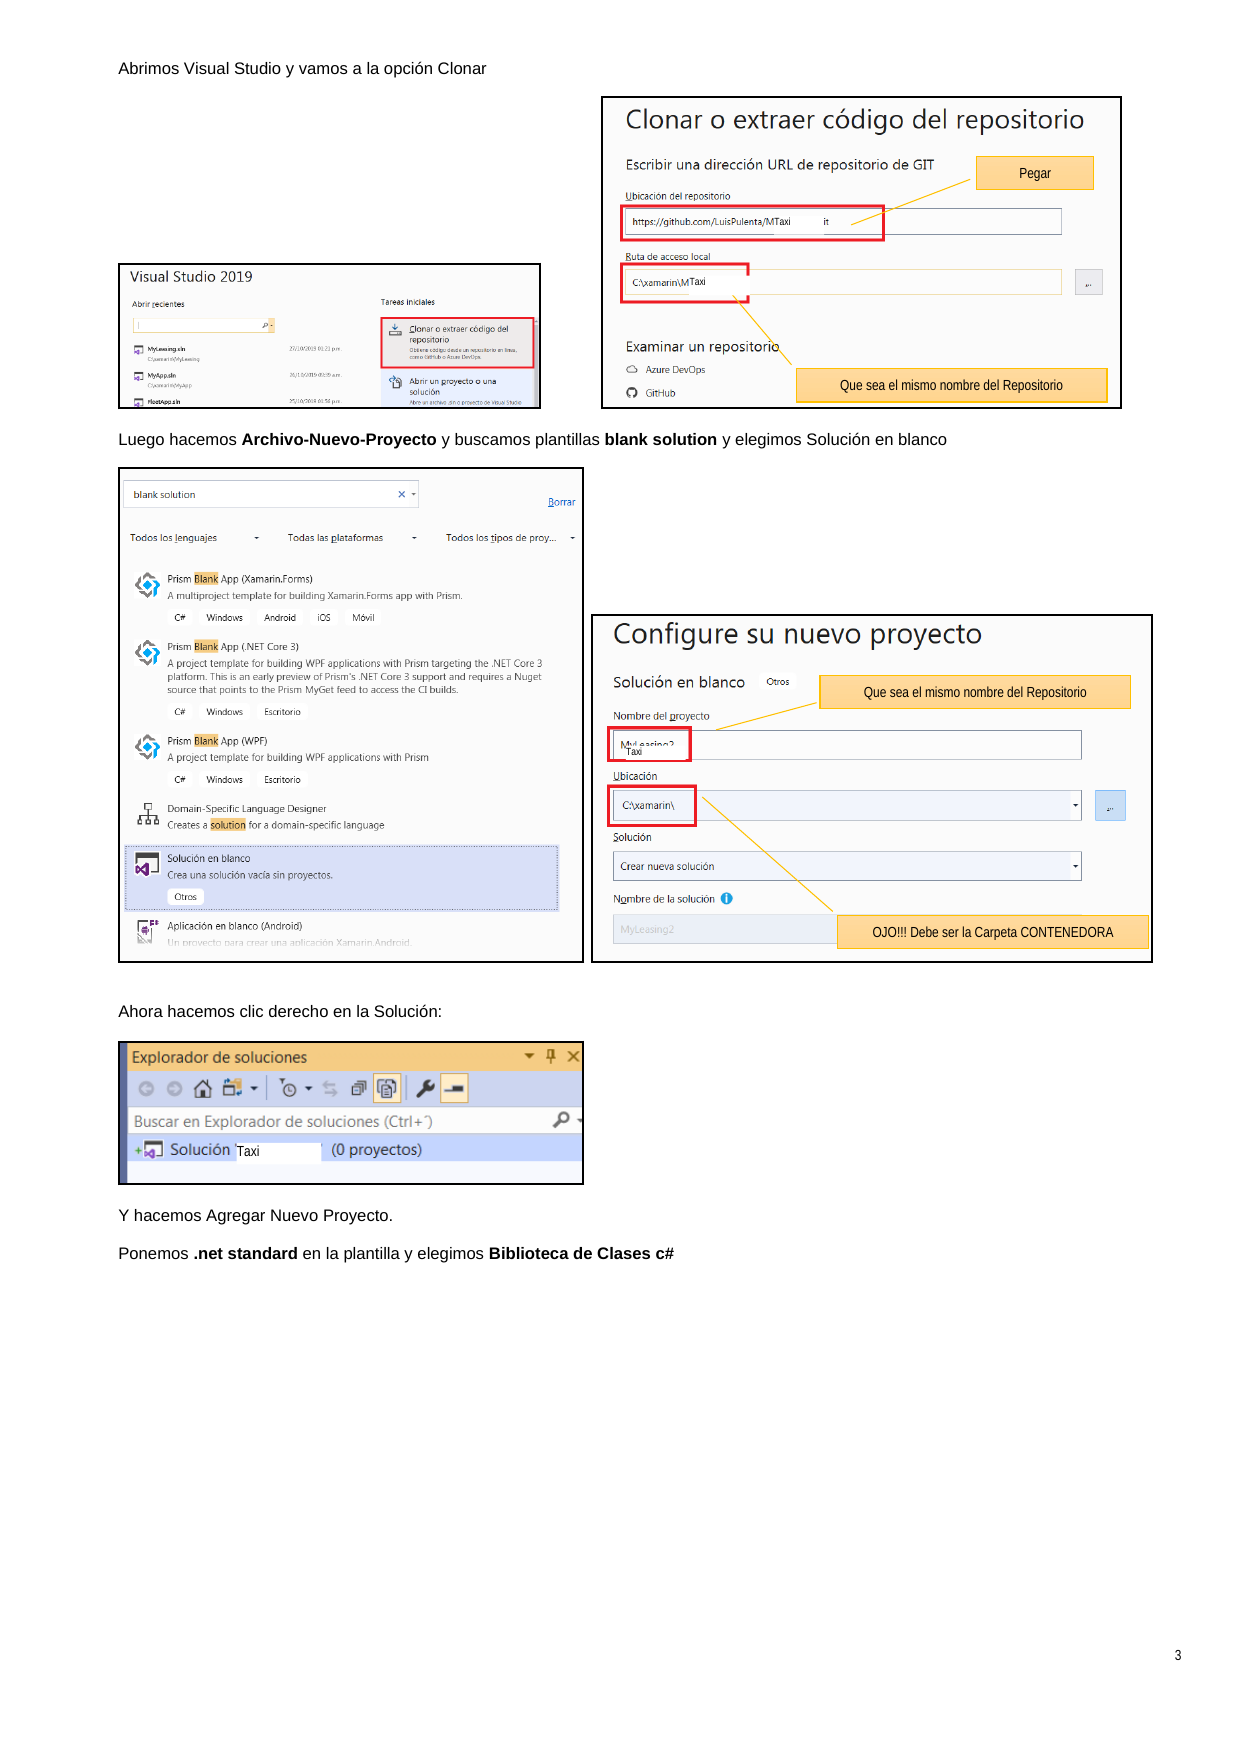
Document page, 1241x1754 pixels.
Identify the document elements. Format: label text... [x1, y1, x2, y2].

text Ponemos .net standard en la plantilla y elegimos Biblioteca de Clases c# [118, 1244, 1181, 1263]
picture [120, 1043, 582, 1183]
picture [120, 469, 582, 961]
text Y hacemos Agregar Nuevo Proyecto. [118, 1206, 1181, 1225]
text Abrimos Visual Studio y vamos a la opción Clonar [118, 59, 1181, 78]
text Ahora hacemos clic derecho en la Solución: [118, 1002, 1181, 1021]
picture [120, 265, 539, 407]
text Luego hacemos Archivo-Nuevo-Proyecto y buscamos plantillas blank solution y elegimos Solución en blanco [118, 430, 1181, 449]
picture [593, 616, 1151, 961]
picture [603, 98, 1120, 407]
